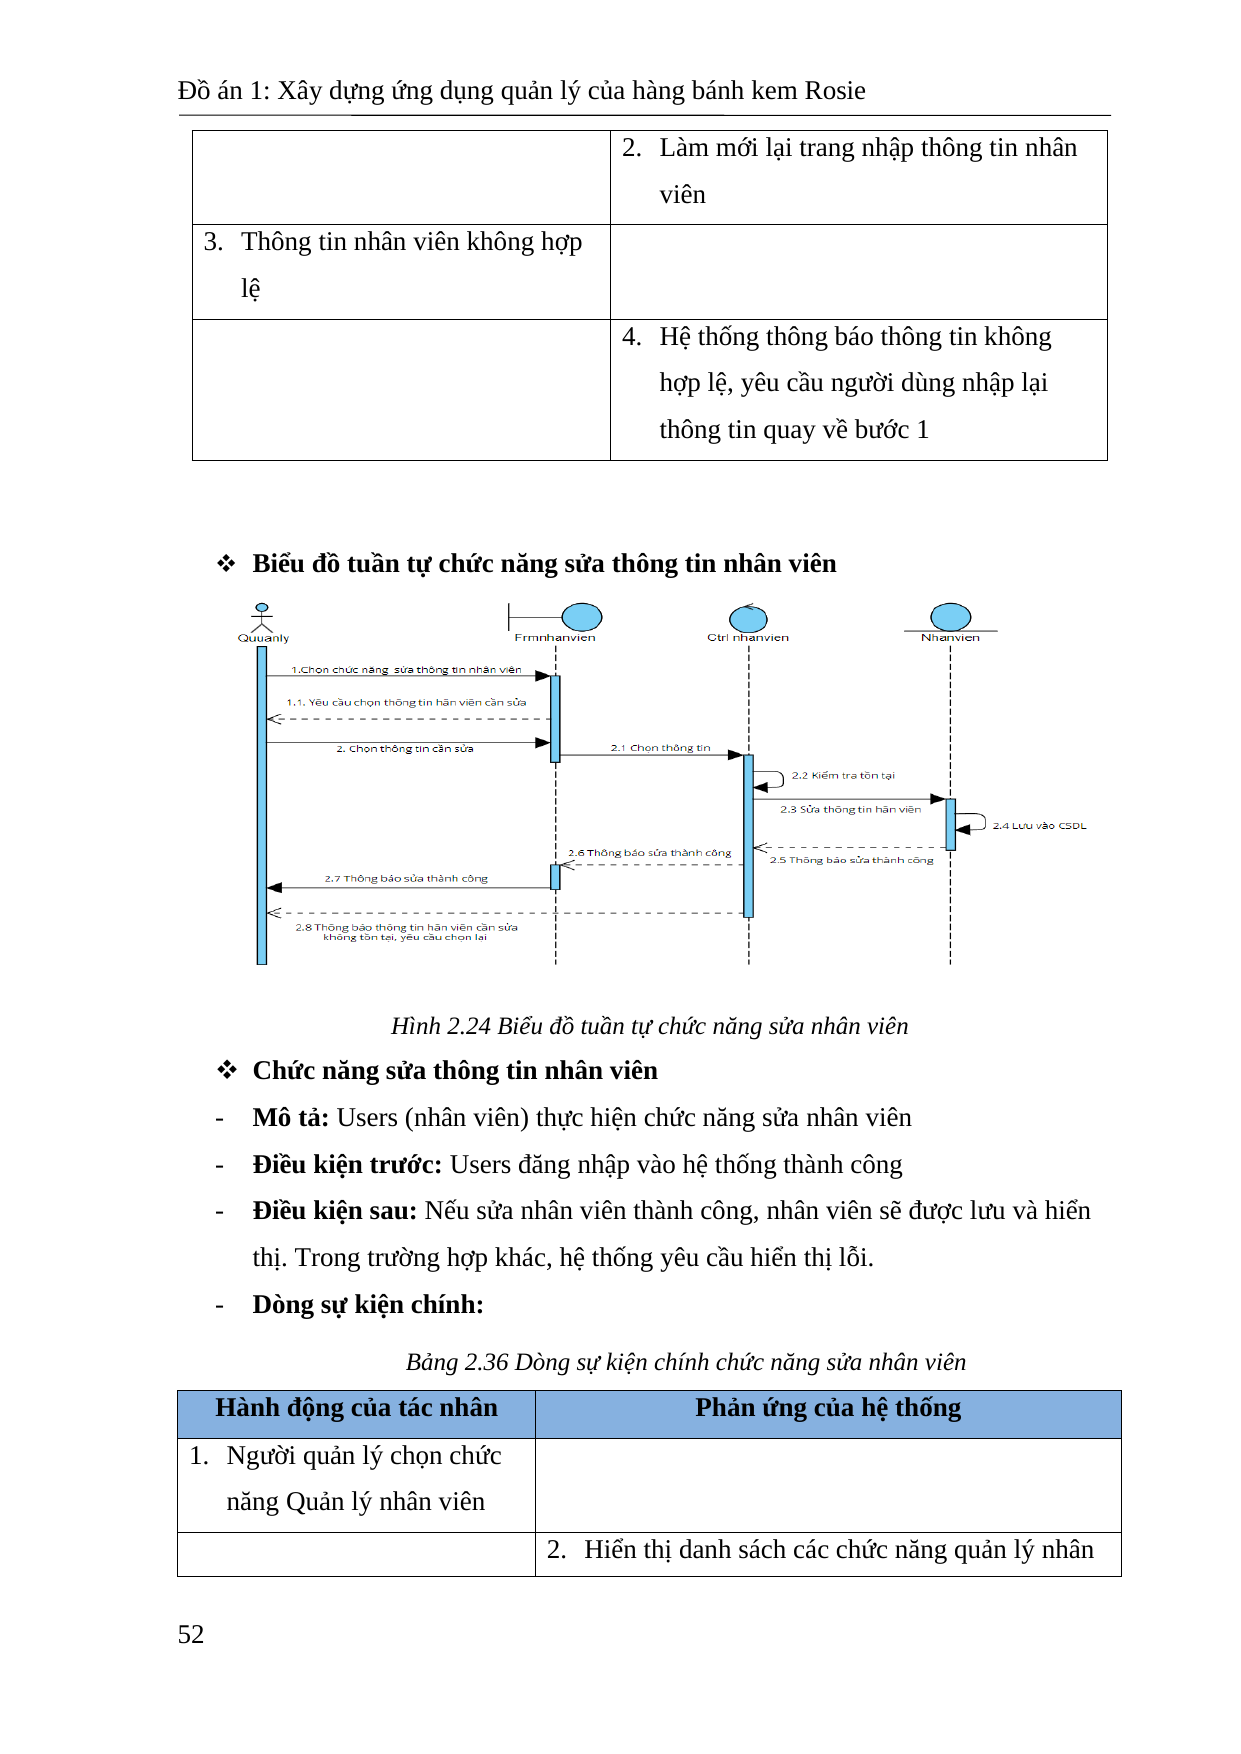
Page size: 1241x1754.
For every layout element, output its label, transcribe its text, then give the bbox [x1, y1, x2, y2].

table_cell [193, 320, 610, 460]
list Điều kiện sau: Nếu sửa nhân viên thành công, nhân viên sẽ được lưu và hiển thị. Trong trường hợp khác, hệ thống yêu cầu hiển thị lỗi. [215, 1194, 1122, 1272]
picture [197, 593, 1102, 996]
table_cell [178, 1533, 535, 1576]
table_cell [611, 225, 1107, 319]
table_cell [536, 1439, 1121, 1532]
text Bảng 2.36 Dòng sự kiện chính chức năng sửa nhân viên [177, 1347, 1122, 1376]
list Điều kiện trước: Users đăng nhập vào hệ thống thành công [215, 1148, 1122, 1179]
table_cell Thông tin nhân viên không hợp lệ [193, 225, 610, 319]
table_cell Hệ thống thông báo thông tin không hợp lệ, yêu cầu người dùng nhập lại thông tin quay về bước 1 [611, 320, 1107, 460]
table_header Phản ứng của hệ thống [536, 1391, 1121, 1438]
table_cell Làm mới lại trang nhập thông tin nhân viên [611, 131, 1107, 224]
table_header Hành động của tác nhân [178, 1391, 535, 1438]
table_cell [536, 1533, 1121, 1576]
list Biểu đồ tuần tự chức năng sửa thông tin nhân viên [215, 547, 1122, 578]
list Chức năng sửa thông tin nhân viên [215, 1054, 1122, 1085]
list Mô tả: Users (nhân viên) thực hiện chức năng sửa nhân viên [215, 1101, 1122, 1132]
table_cell [193, 131, 610, 224]
text Hình 2.24 Biểu đồ tuần tự chức năng sửa nhân viên [177, 1011, 1122, 1040]
table_cell Người quản lý chọn chức năng Quản lý nhân viên [178, 1439, 535, 1532]
list Dòng sự kiện chính: [215, 1288, 1122, 1319]
